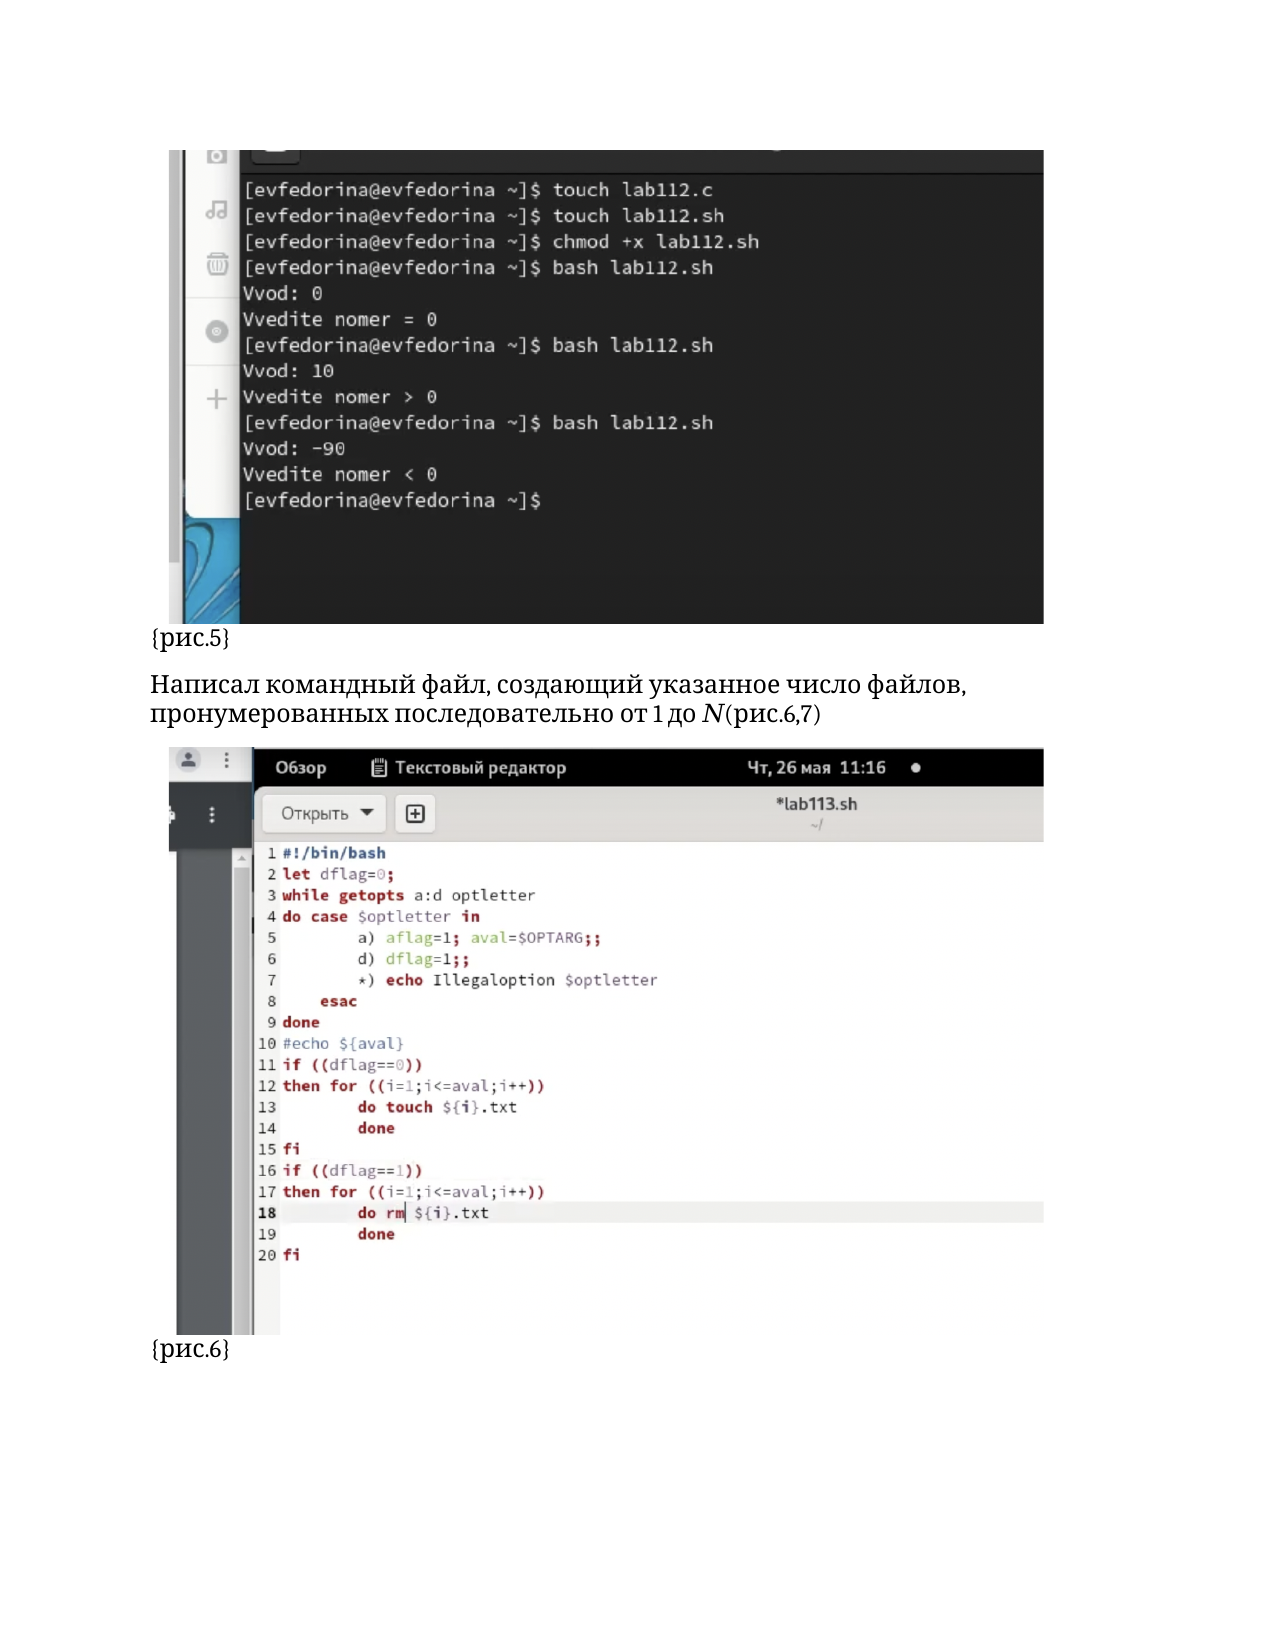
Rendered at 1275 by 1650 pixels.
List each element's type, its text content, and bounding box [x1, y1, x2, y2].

text Написал командный файл, создающий указанное число файлов, пронумерованных последовательно от 1 до 𝑁(рис.6,7) [150, 671, 1125, 729]
picture [168, 150, 1044, 624]
picture [168, 747, 1044, 1335]
